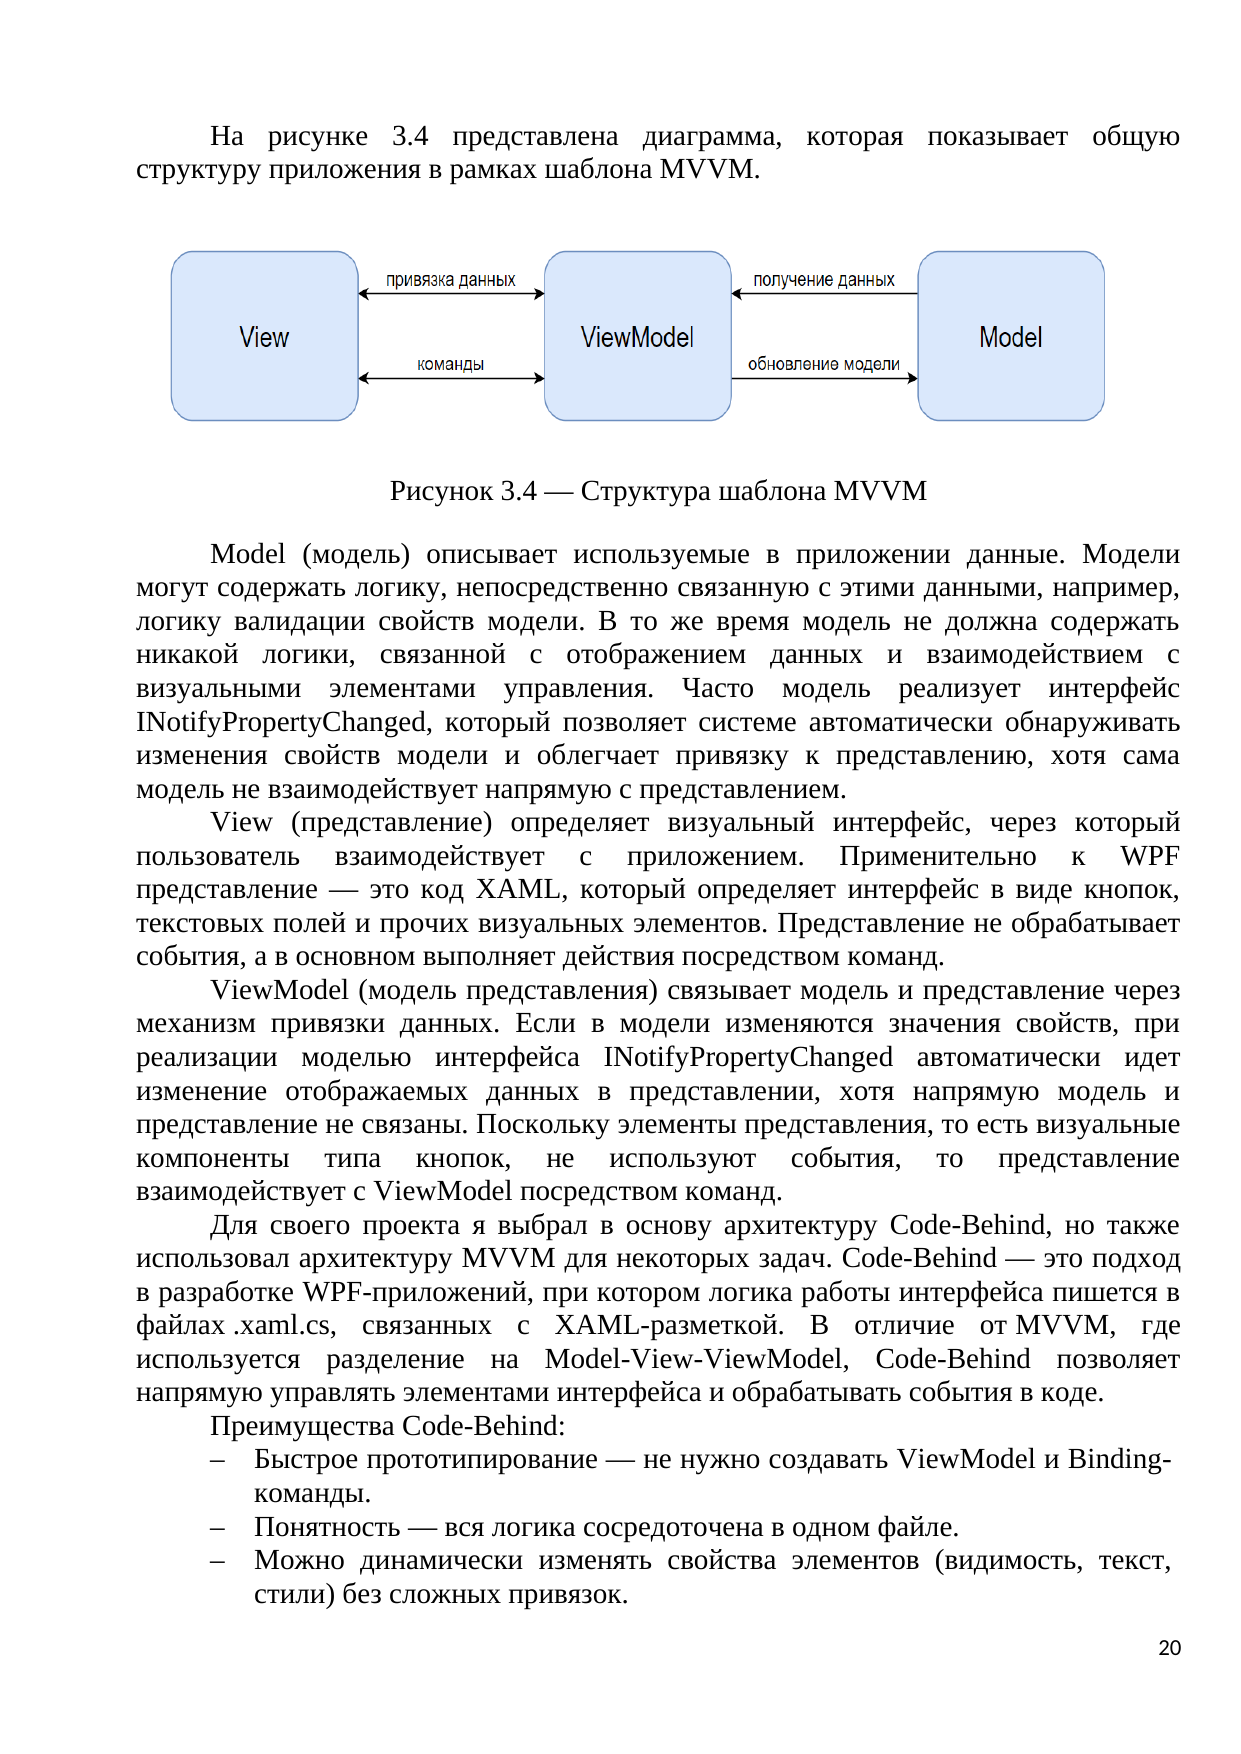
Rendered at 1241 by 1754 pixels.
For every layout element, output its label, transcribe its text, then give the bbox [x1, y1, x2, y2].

text – Можно динамически изменять свойства элементов (видимость, текст, стили) без сложных привязок. [210, 1542, 1172, 1609]
text Преимущества Code-Behind: [136, 1408, 1181, 1442]
text Model (модель) описывает используемые в приложении данные. Модели могут содержать логику, непосредственно связанную с этими данными, например, логику валидации свойств модели. В то же время модель не должна содержать никакой логики, связанной с отображением данных и взаимодействием с визуальными элементами управления. Часто модель реализует интерфейс INotifyPropertyChanged, который позволяет системе автоматически обнаруживать изменения свойств модели и облегчает привязку к представлению, хотя сама модель не взаимодействует напрямую с представлением. [136, 536, 1181, 804]
text На рисунке 3.4 представлена диаграмма, которая показывает общую структуру приложения в рамках шаблона MVVM. [136, 118, 1181, 185]
text Для своего проекта я выбрал в основу архитектуру Code-Behind, но также использовал архитектуру MVVM для некоторых задач. Code-Behind — это подход в разработке WPF-приложений, при котором логика работы интерфейса пишется в файлах .xaml.cs, связанных с XAML-разметкой. В отличие от MVVM, где используется разделение на Model-View-ViewModel, Code-Behind позволяет напрямую управлять элементами интерфейса и обрабатывать события в коде. [136, 1207, 1181, 1408]
text Рисунок 3.4 — Структура шаблона MVVM [136, 473, 1181, 507]
text ViewModel (модель представления) связывает модель и представление через механизм привязки данных. Если в модели изменяются значения свойств, при реализации моделью интерфейса INotifyPropertyChanged автоматически идет изменение отображаемых данных в представлении, хотя напрямую модель и представление не связаны. Поскольку элементы представления, то есть визуальные компоненты типа кнопок, не используют события, то представление взаимодействует с ViewModel посредством команд. [136, 972, 1181, 1207]
text – Понятность — вся логика сосредоточена в одном файле. [210, 1509, 1172, 1542]
text – Быстрое прототипирование — не нужно создавать ViewModel и Binding-команды. [210, 1442, 1172, 1509]
picture [135, 214, 1140, 457]
text View (представление) определяет визуальный интерфейс, через который пользователь взаимодействует с приложением. Применительно к WPF представление — это код XAML, который определяет интерфейс в виде кнопок, текстовых полей и прочих визуальных элементов. Представление не обрабатывает события, а в основном выполняет действия посредством команд. [136, 804, 1181, 972]
